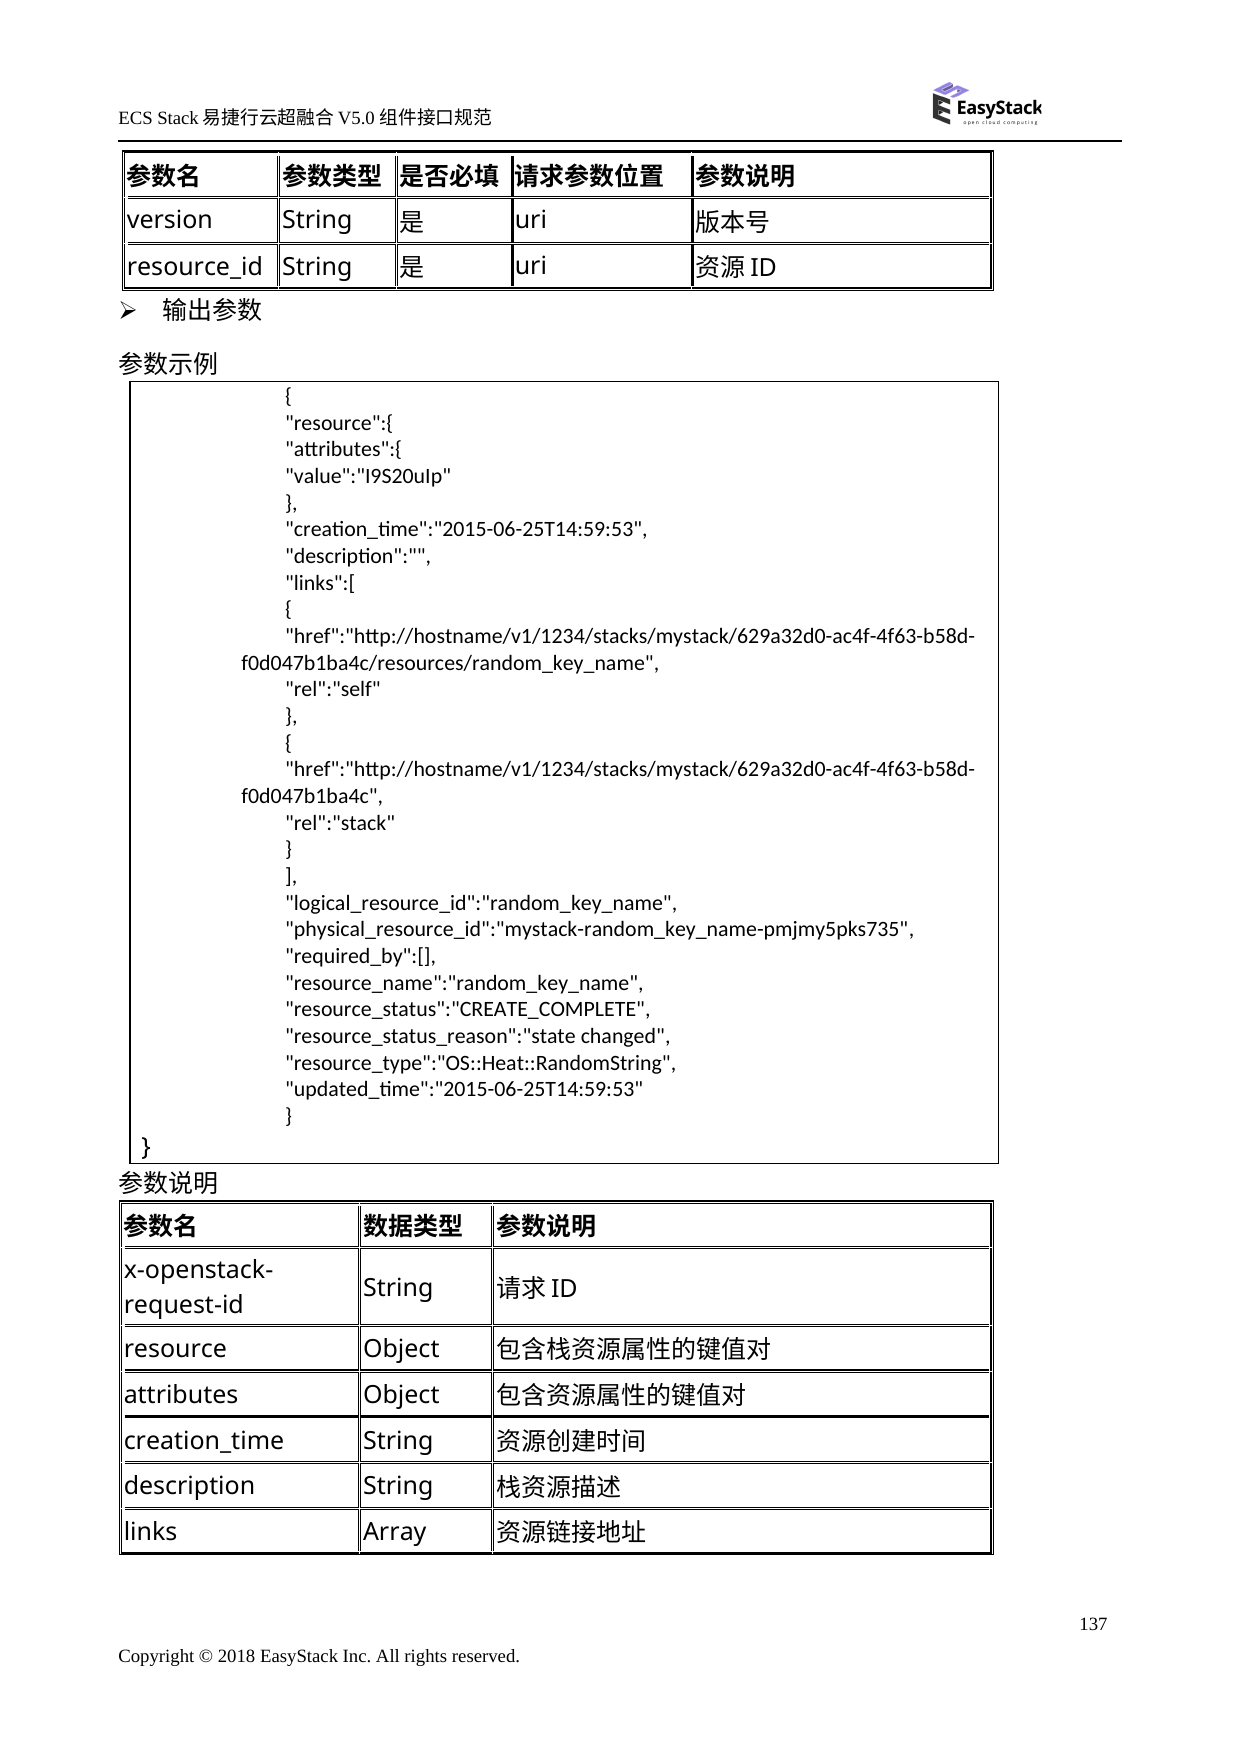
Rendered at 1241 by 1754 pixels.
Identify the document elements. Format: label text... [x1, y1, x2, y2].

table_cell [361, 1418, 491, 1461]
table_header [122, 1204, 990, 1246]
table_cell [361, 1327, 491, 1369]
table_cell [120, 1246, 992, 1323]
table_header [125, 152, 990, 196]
text 参数示例 [118, 345, 1122, 381]
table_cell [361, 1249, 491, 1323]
text 参数说明 [118, 1164, 1122, 1200]
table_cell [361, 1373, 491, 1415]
picture [932, 82, 1042, 125]
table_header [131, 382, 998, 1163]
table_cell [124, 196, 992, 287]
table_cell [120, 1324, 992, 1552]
list 输出参数 [118, 290, 1122, 327]
